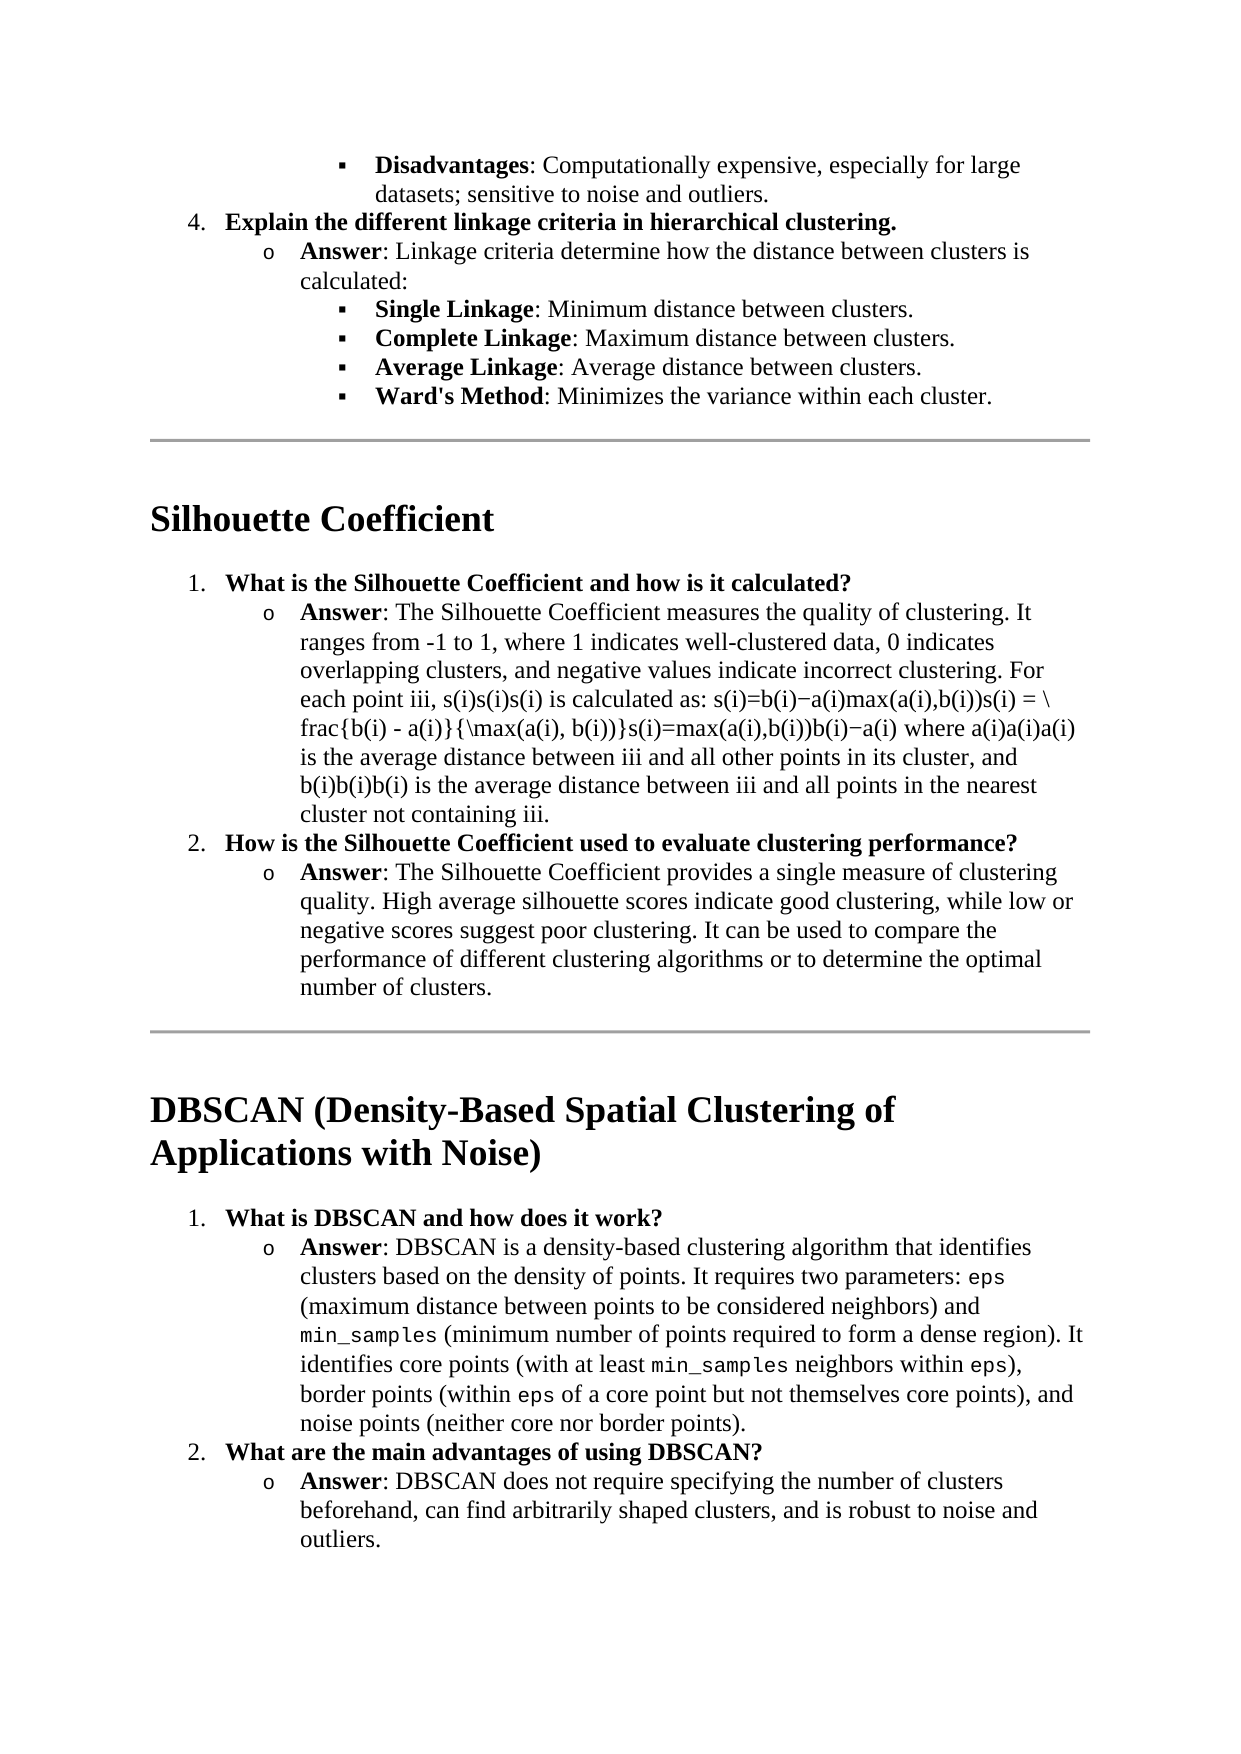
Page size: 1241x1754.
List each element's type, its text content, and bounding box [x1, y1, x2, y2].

list Ward's Method: Minimizes the variance within each cluster. [337, 381, 1090, 409]
list Complete Linkage: Maximum distance between clusters. [337, 323, 1090, 352]
list Disadvantages: Computationally expensive, especially for large datasets; sensitive to noise and outliers. [337, 150, 1090, 207]
list What is DBSCAN and how does it work? [187, 1203, 1090, 1232]
list Answer: DBSCAN does not require specifying the number of clusters beforehand, can find arbitrarily shaped clusters, and is robust to noise and outliers. [262, 1466, 1090, 1553]
list Average Linkage: Average distance between clusters. [337, 352, 1090, 381]
text DBSCAN (Density-Based Spatial Clustering of Applications with Noise) [150, 1087, 1090, 1174]
list Answer: DBSCAN is a density-based clustering algorithm that identifies clusters based on the density of points. It requires two parameters: eps (maximum distance between points to be considered neighbors) and min_samples (minimum number of points required to form a dense region). It identifies core points (with at least min_samples neighbors within eps), border points (within eps of a core point but not themselves core points), and noise points (neither core nor border points). [262, 1232, 1090, 1437]
list How is the Silhouette Coefficient used to evaluate clustering performance? [187, 828, 1090, 857]
list Single Linkage: Minimum distance between clusters. [337, 294, 1090, 323]
list Answer: The Silhouette Coefficient provides a single measure of clustering quality. High average silhouette scores indicate good clustering, while low or negative scores suggest poor clustering. It can be used to compare the performance of different clustering algorithms or to determine the optimal number of clusters. [262, 857, 1090, 1001]
list Answer: The Silhouette Coefficient measures the quality of clustering. It ranges from -1 to 1, where 1 indicates well-clustered data, 0 indicates overlapping clusters, and negative values indicate incorrect clustering. For each point iii, s(i)s(i)s(i) is calculated as: s(i)=b(i)−a(i)max⁡(a(i),b(i))s(i) = \frac{b(i) - a(i)}{\max(a(i), b(i))}s(i)=max(a(i),b(i))b(i)−a(i)​ where a(i)a(i)a(i) is the average distance between iii and all other points in its cluster, and b(i)b(i)b(i) is the average distance between iii and all points in the nearest cluster not containing iii. [262, 597, 1090, 828]
list Explain the different linkage criteria in hierarchical clustering. [187, 207, 1090, 236]
list What is the Silhouette Coefficient and how is it calculated? [187, 568, 1090, 597]
list Answer: Linkage criteria determine how the distance between clusters is calculated: [262, 236, 1090, 294]
text Silhouette Coefficient [150, 496, 1090, 539]
list What are the main advantages of using DBSCAN? [187, 1437, 1090, 1466]
